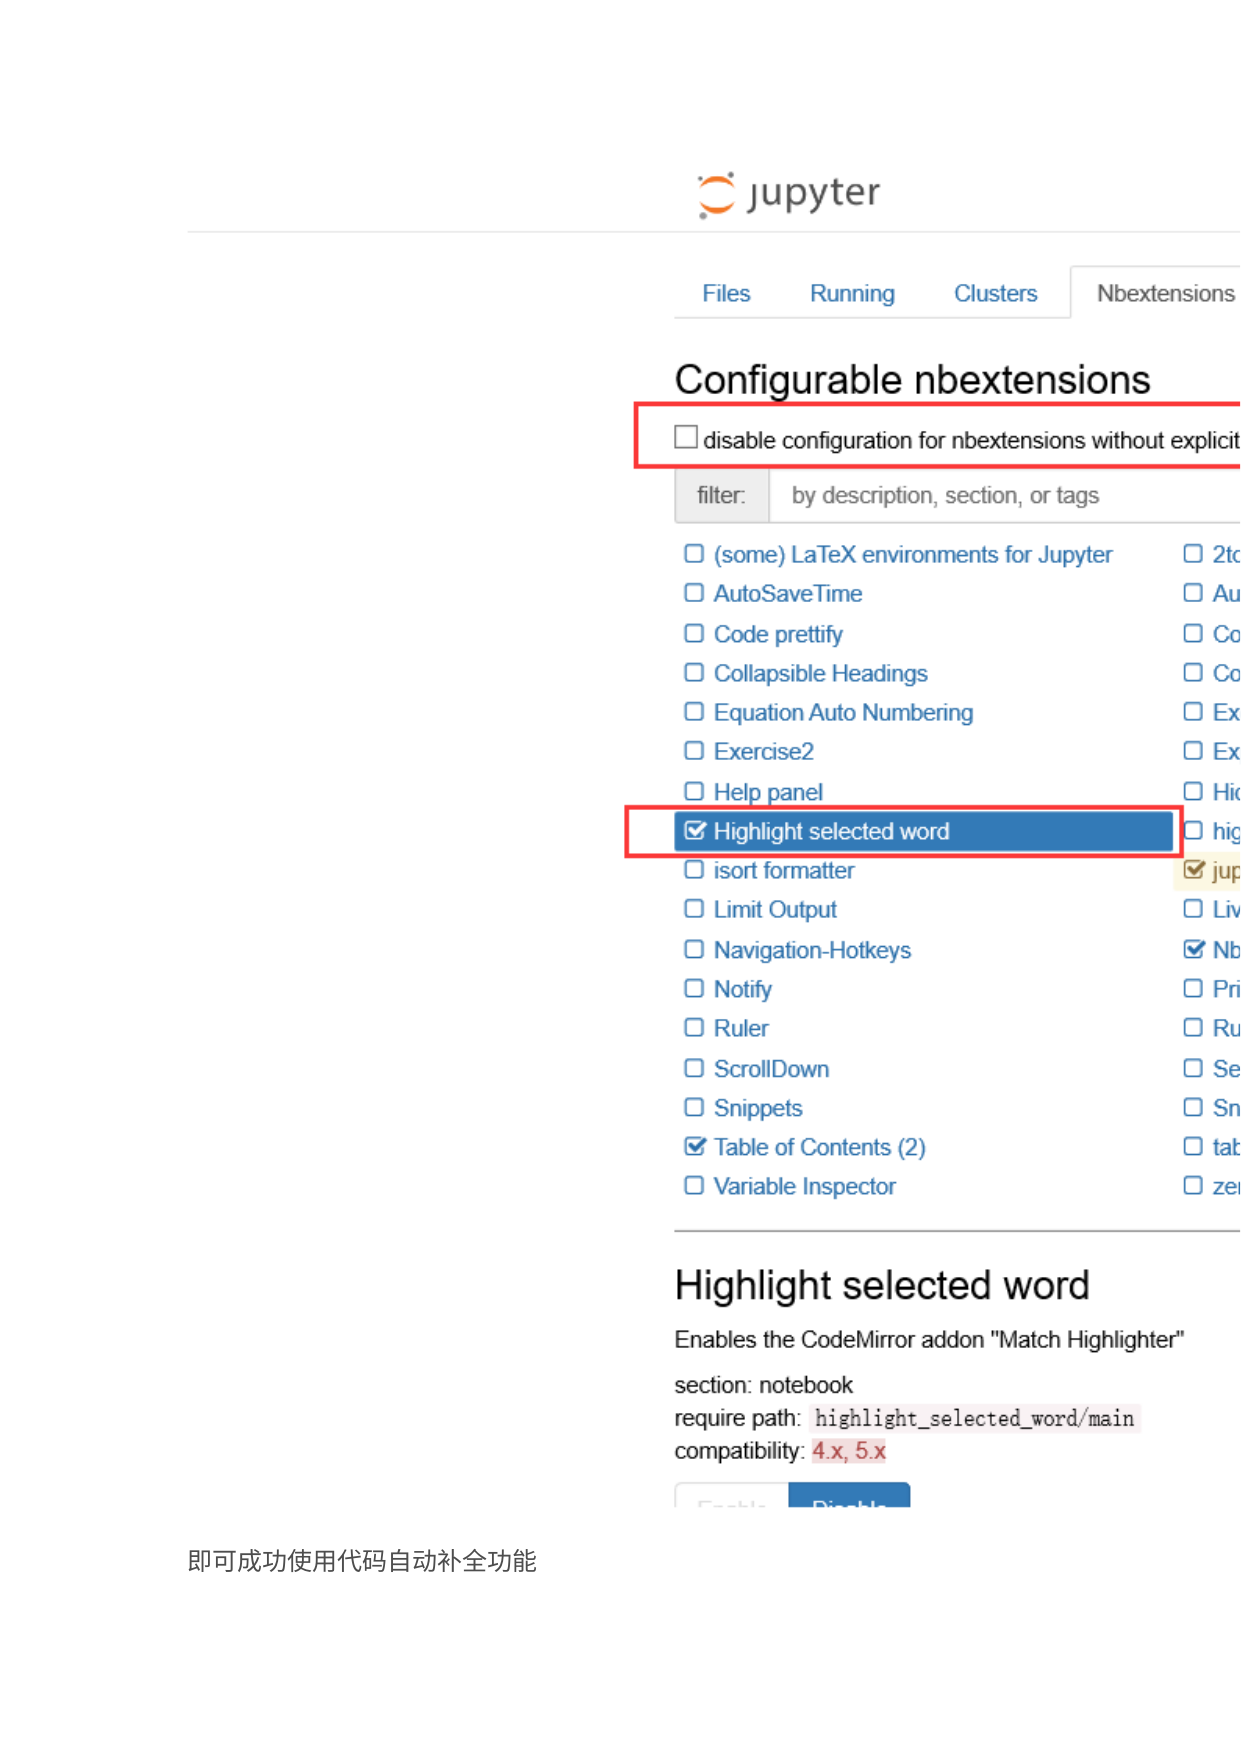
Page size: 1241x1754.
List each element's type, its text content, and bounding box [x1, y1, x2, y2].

picture [187, 162, 1241, 1509]
text 即可成功使用代码自动补全功能 [187, 1509, 1053, 1592]
